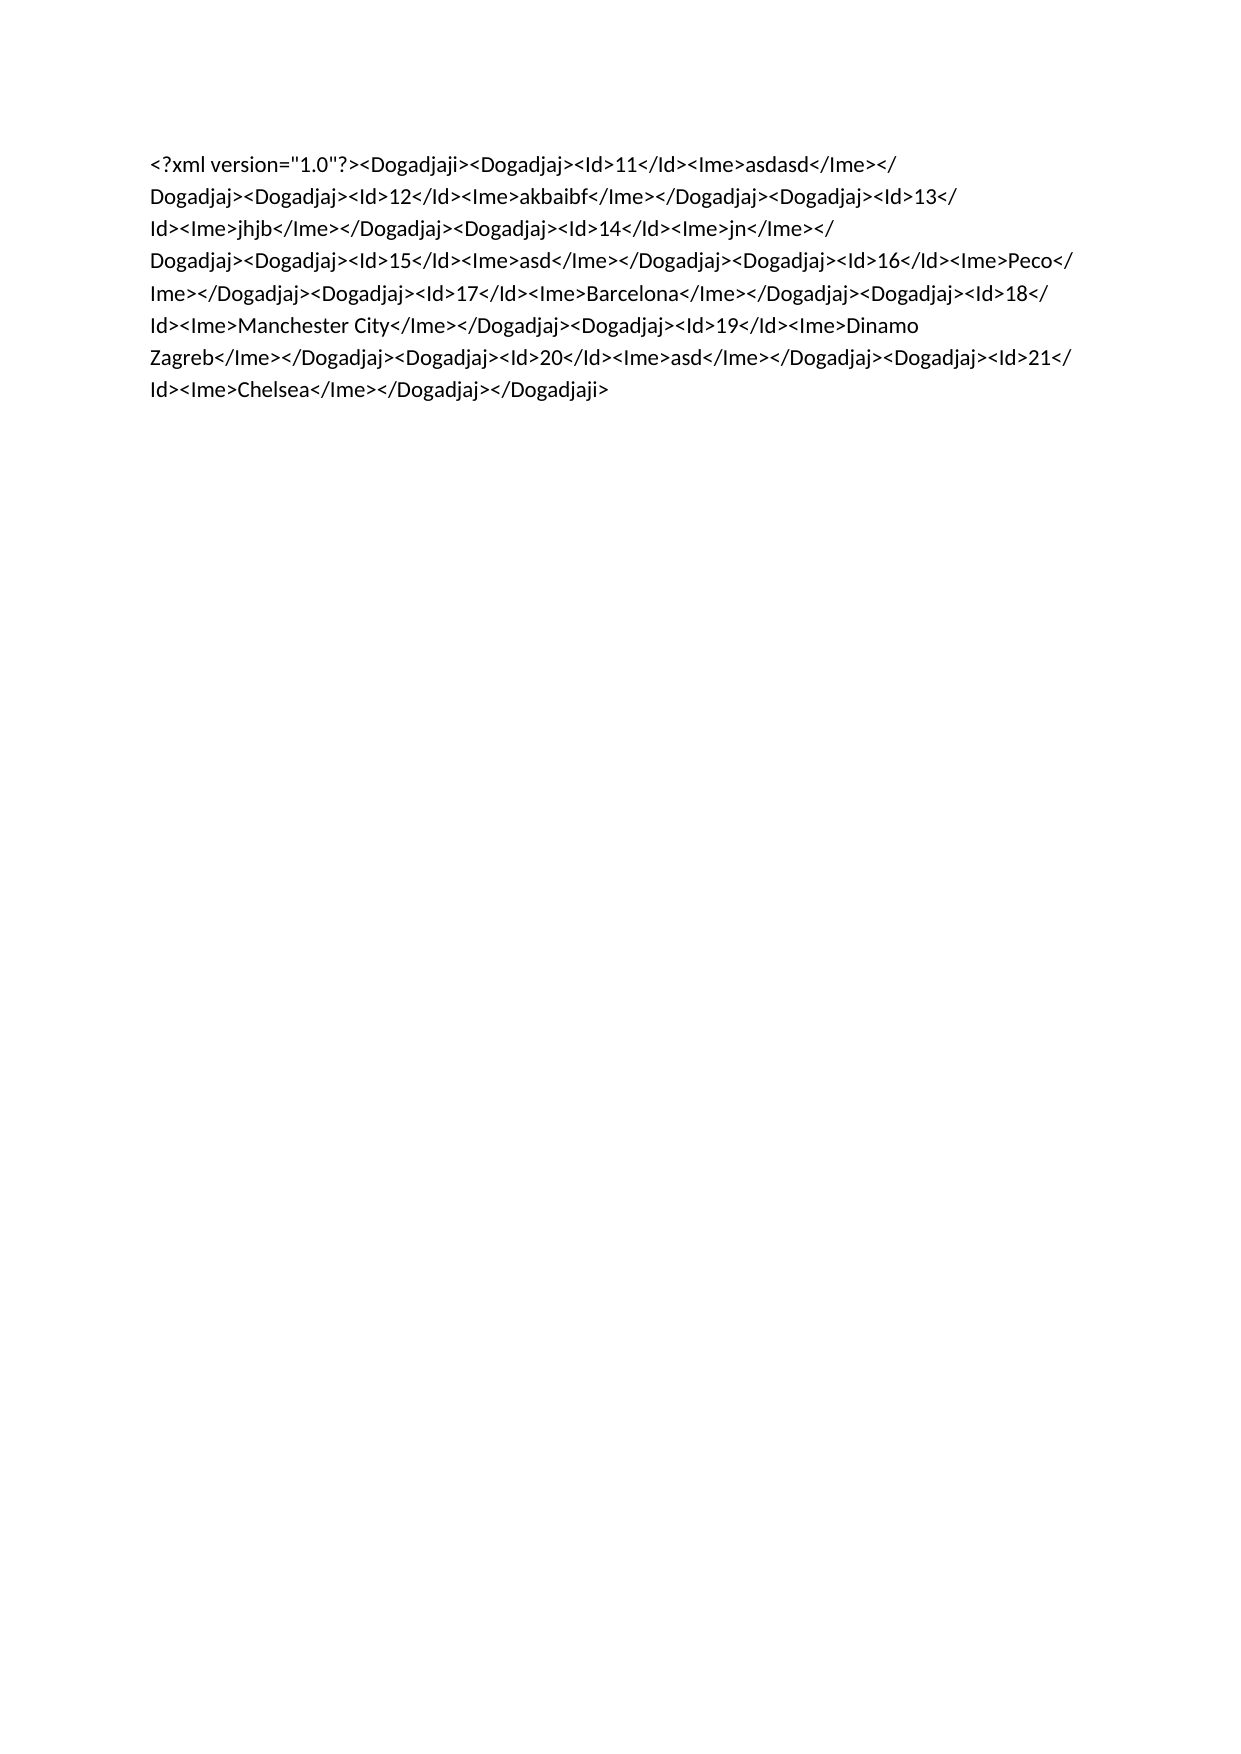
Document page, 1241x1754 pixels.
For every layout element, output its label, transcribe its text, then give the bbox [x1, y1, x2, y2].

text <?xml version="1.0"?><Dogadjaji><Dogadjaj><Id>11</Id><Ime>asdasd</Ime></Dogadjaj><Dogadjaj><Id>12</Id><Ime>akbaibf</Ime></Dogadjaj><Dogadjaj><Id>13</Id><Ime>jhjb</Ime></Dogadjaj><Dogadjaj><Id>14</Id><Ime>jn</Ime></Dogadjaj><Dogadjaj><Id>15</Id><Ime>asd</Ime></Dogadjaj><Dogadjaj><Id>16</Id><Ime>Peco</Ime></Dogadjaj><Dogadjaj><Id>17</Id><Ime>Barcelona</Ime></Dogadjaj><Dogadjaj><Id>18</Id><Ime>Manchester City</Ime></Dogadjaj><Dogadjaj><Id>19</Id><Ime>Dinamo Zagreb</Ime></Dogadjaj><Dogadjaj><Id>20</Id><Ime>asd</Ime></Dogadjaj><Dogadjaj><Id>21</Id><Ime>Chelsea</Ime></Dogadjaj></Dogadjaji> [150, 150, 1090, 403]
